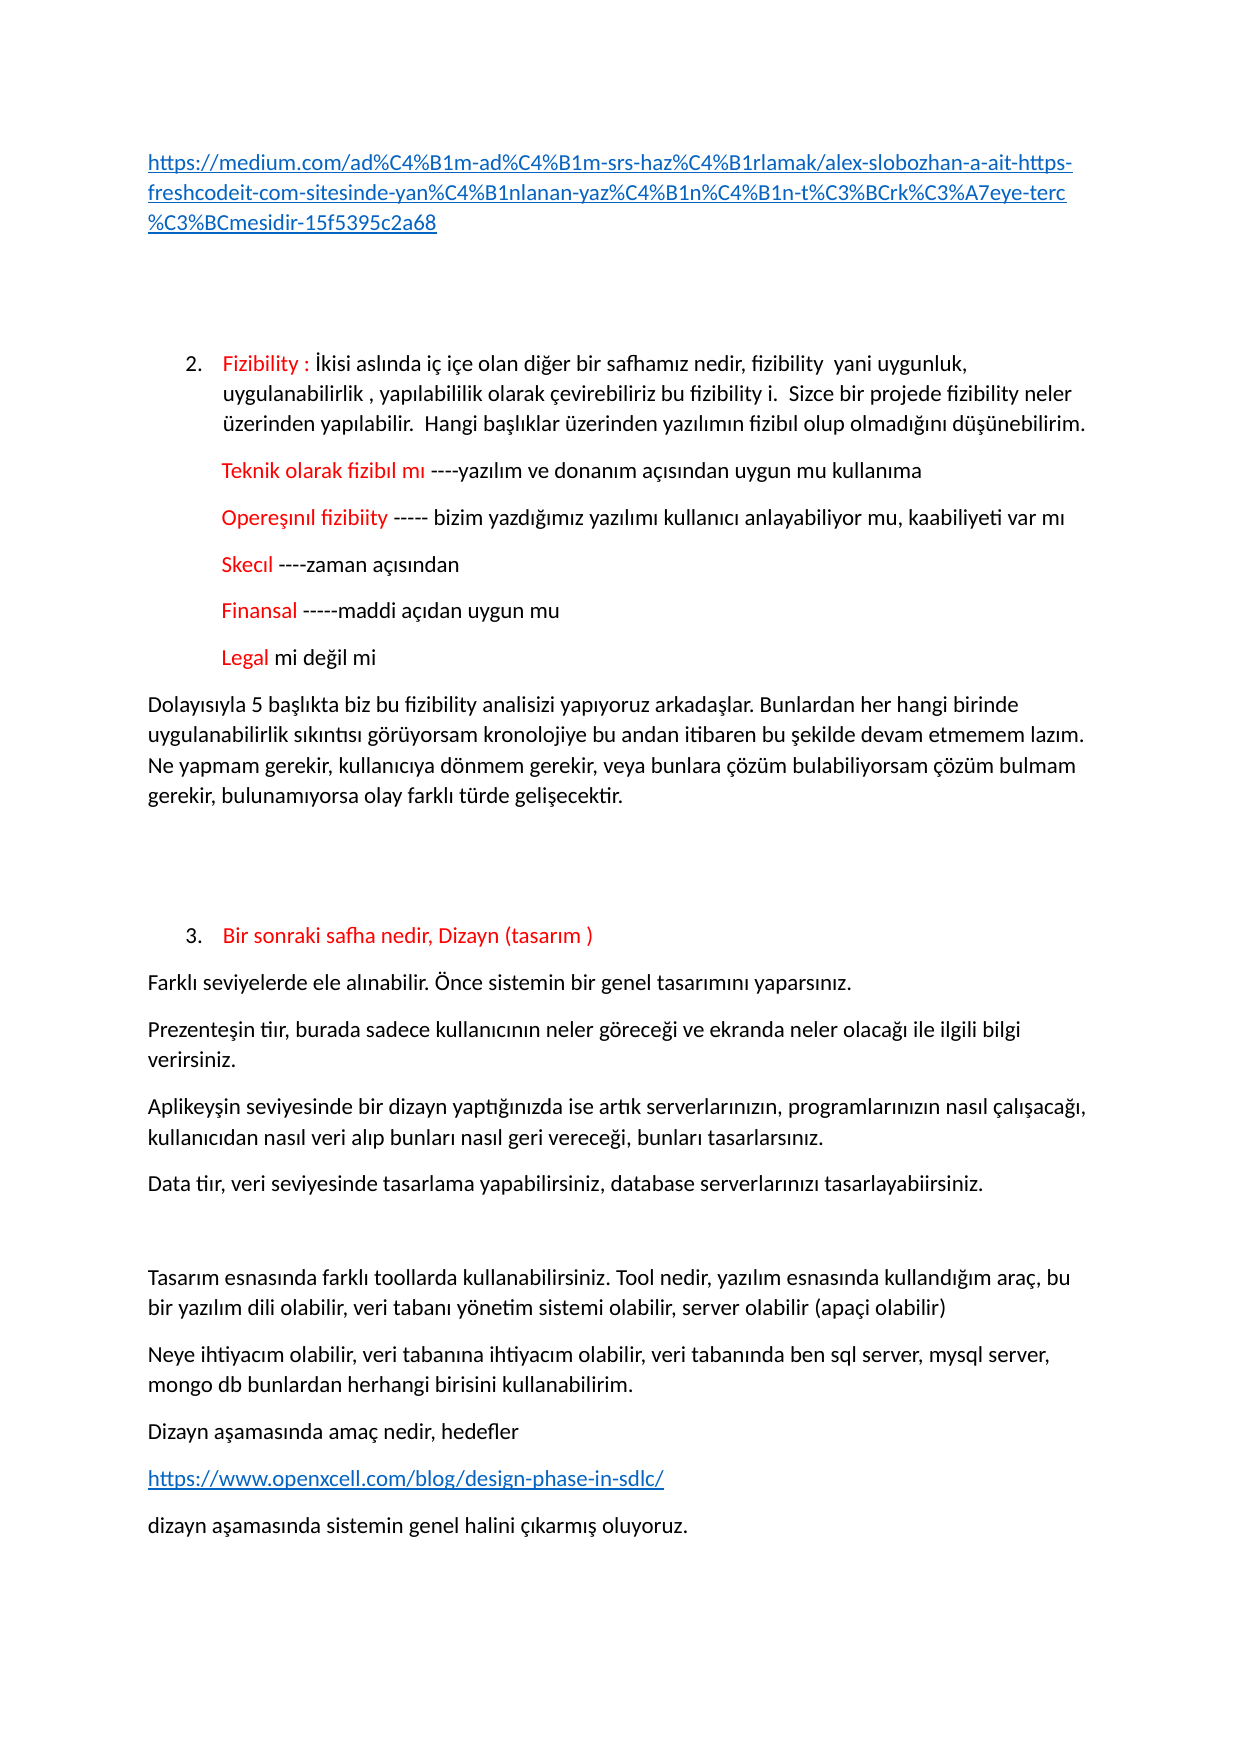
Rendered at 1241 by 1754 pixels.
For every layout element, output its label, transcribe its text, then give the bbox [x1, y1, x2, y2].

text Teknik olarak fizibıl mı ----yazılım ve donanım açısından uygun mu kullanıma [185, 456, 1093, 484]
text https://www.openxcell.com/blog/design-phase-in-sdlc/ [148, 1464, 1093, 1492]
text Prezenteşin tiır, burada sadece kullanıcının neler göreceği ve ekranda neler olacağı ile ilgili bilgi verirsiniz. [148, 1015, 1093, 1073]
text Opereşınıl fizibiity ----- bizim yazdığımız yazılımı kullanıcı anlayabiliyor mu, kaabiliyeti var mı [185, 503, 1093, 531]
text dizayn aşamasında sistemin genel halini çıkarmış oluyoruz. [148, 1511, 1093, 1539]
list Fizibility : İkisi aslında iç içe olan diğer bir safhamız nedir, fizibility yani uygunluk, uygulanabilirlik , yapılabililik olarak çevirebiliriz bu fizibility i. Sizce bir projede fizibility neler üzerinden yapılabilir. Hangi başlıklar üzerinden yazılımın fizibıl olup olmadığını düşünebilirim. [185, 349, 1093, 437]
text Aplikeyşin seviyesinde bir dizayn yaptığınızda ise artık serverlarınızın, programlarınızın nasıl çalışacağı, kullanıcıdan nasıl veri alıp bunları nasıl geri vereceği, bunları tasarlarsınız. [148, 1092, 1093, 1151]
text Legal mi değil mi [185, 643, 1093, 671]
text Finansal -----maddi açıdan uygun mu [185, 597, 1093, 624]
text Neye ihtiyacım olabilir, veri tabanına ihtiyacım olabilir, veri tabanında ben sql server, mysql server, mongo db bunlardan herhangi birisini kullanabilirim. [148, 1340, 1093, 1398]
text Skecıl ----zaman açısından [185, 550, 1093, 578]
text Dizayn aşamasında amaç nedir, hedefler [148, 1417, 1093, 1445]
text Farklı seviyelerde ele alınabilir. Önce sistemin bir genel tasarımını yaparsınız. [148, 968, 1093, 996]
text Dolayısıyla 5 başlıkta biz bu fizibility analisizi yapıyoruz arkadaşlar. Bunlardan her hangi birinde uygulanabilirlik sıkıntısı görüyorsam kronolojiye bu andan itibaren bu şekilde devam etmemem lazım. Ne yapmam gerekir, kullanıcıya dönmem gerekir, veya bunlara çözüm bulabiliyorsam çözüm bulmam gerekir, bulunamıyorsa olay farklı türde gelişecektir. [148, 690, 1093, 809]
list Bir sonraki safha nedir, Dizayn (tasarım ) [185, 922, 1093, 949]
text https://medium.com/ad%C4%B1m-ad%C4%B1m-srs-haz%C4%B1rlamak/alex-slobozhan-a-ait-https-freshcodeit-com-sitesinde-yan%C4%B1nlanan-yaz%C4%B1n%C4%B1n-t%C3%BCrk%C3%A7eye-terc%C3%BCmesidir-15f5395c2a68 [148, 148, 1093, 236]
text Tasarım esnasında farklı toollarda kullanabilirsiniz. Tool nedir, yazılım esnasında kullandığım araç, bu bir yazılım dili olabilir, veri tabanı yönetim sistemi olabilir, server olabilir (apaçi olabilir) [148, 1263, 1093, 1321]
text Data tiır, veri seviyesinde tasarlama yapabilirsiniz, database serverlarınızı tasarlayabiirsiniz. [148, 1169, 1093, 1197]
